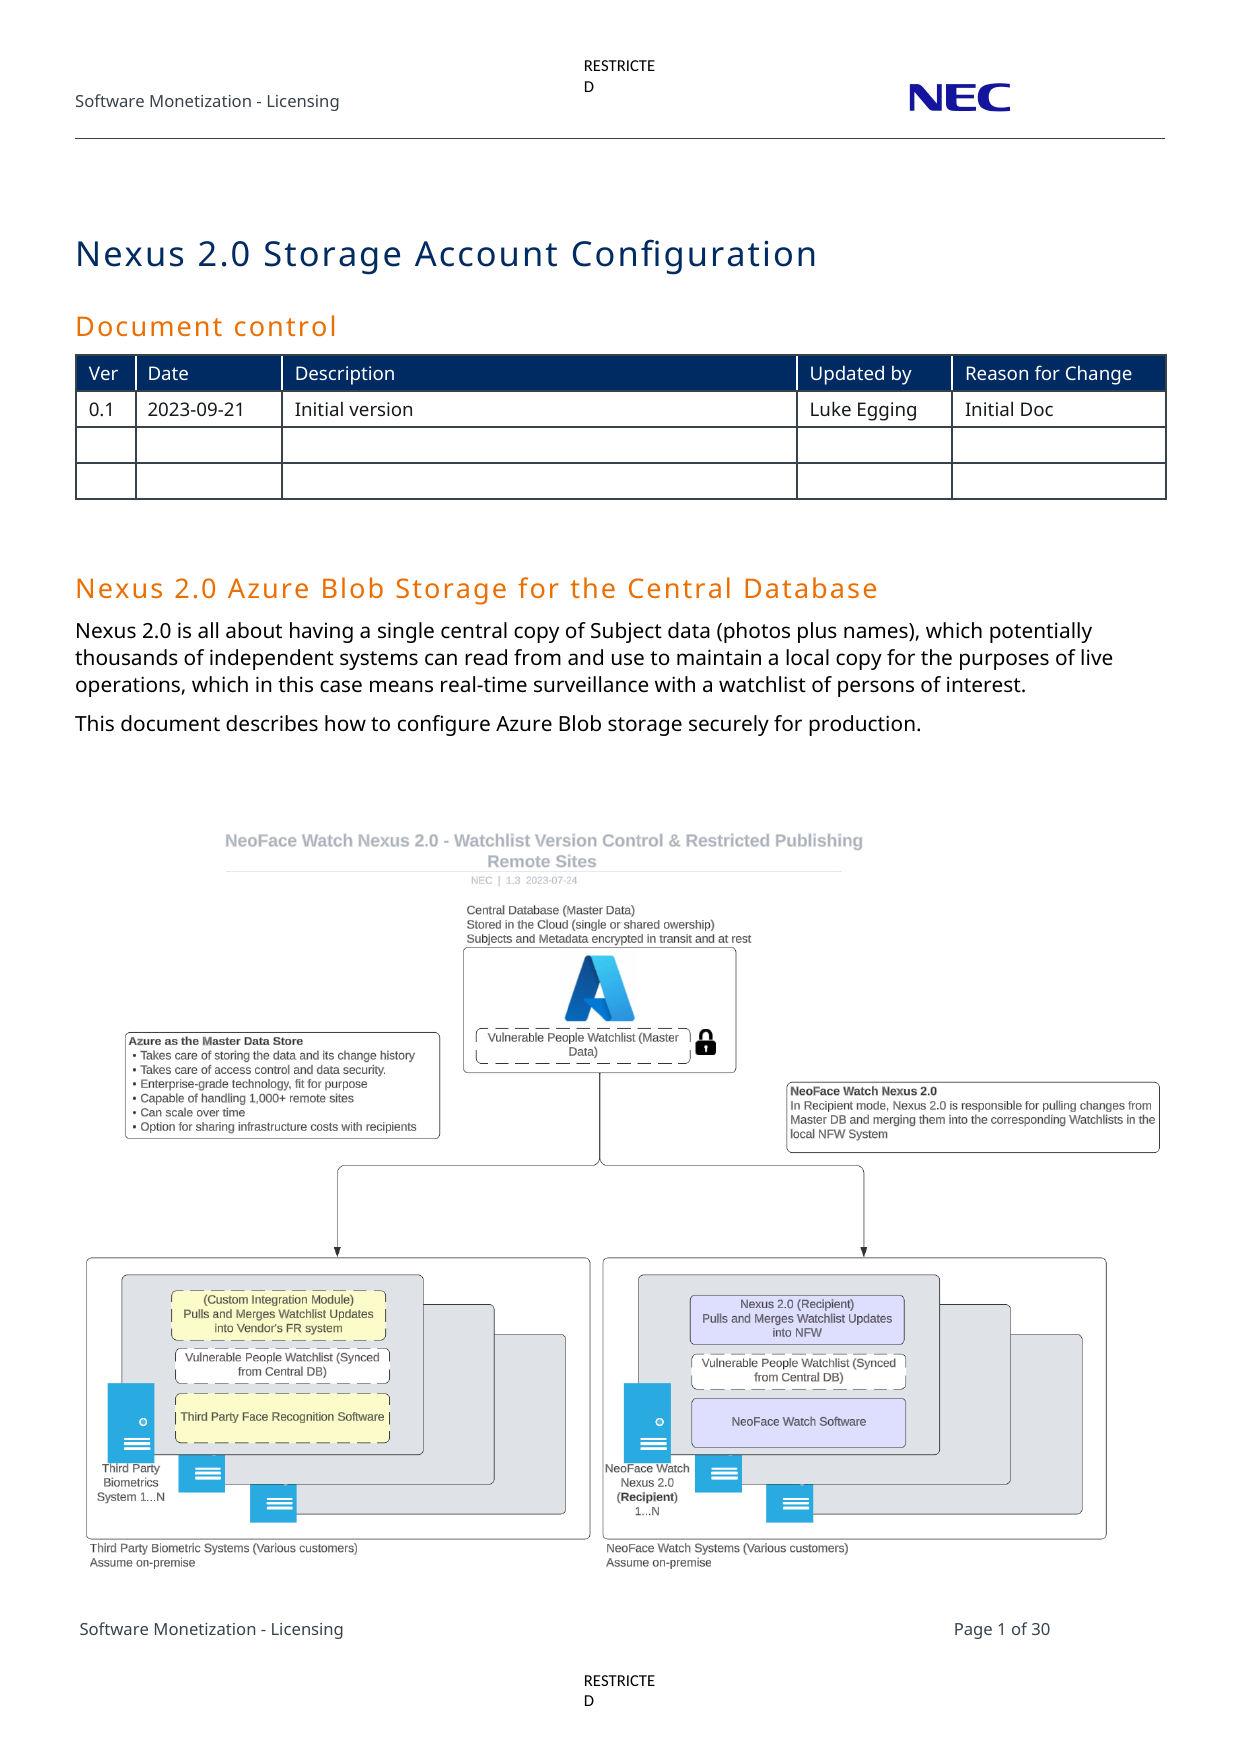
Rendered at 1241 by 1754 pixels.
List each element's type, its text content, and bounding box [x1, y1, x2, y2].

subtitle Nexus 2.0 Storage Account Configuration [75, 230, 1165, 277]
table_header Date [137, 356, 281, 390]
table_cell [953, 428, 1165, 462]
text Nexus 2.0 is all about having a single central copy of Subject data (photos plus names), which potentially thousands of independent systems can read from and use to maintain a local copy for the purposes of live operations, which in this case means real-time surveillance with a watchlist of persons of interest. [75, 616, 1165, 698]
table_cell Luke Egging [798, 392, 951, 426]
table_header Updated by [798, 356, 951, 390]
table_header Ver [77, 356, 135, 390]
table_header Reason for Change [953, 356, 1165, 390]
table_cell [137, 428, 281, 462]
table_cell 2023-09-21 [137, 392, 281, 426]
table_cell 0.1 [77, 392, 135, 426]
table_cell [953, 464, 1165, 498]
table_cell [798, 428, 951, 462]
table_cell [137, 464, 281, 498]
text This document describes how to configure Azure Blob storage securely for production. [75, 710, 1165, 737]
table_header Description [283, 356, 796, 390]
table_cell Initial version [283, 392, 796, 426]
table_cell [77, 428, 135, 462]
subtitle Nexus 2.0 Azure Blob Storage for the Central Database [75, 577, 1165, 604]
table_cell Initial Doc [953, 392, 1165, 426]
table_cell [77, 464, 135, 498]
picture [903, 83, 1017, 112]
picture [75, 829, 1166, 1574]
table_cell [283, 428, 796, 462]
table_cell [798, 464, 951, 498]
table_cell [283, 464, 796, 498]
